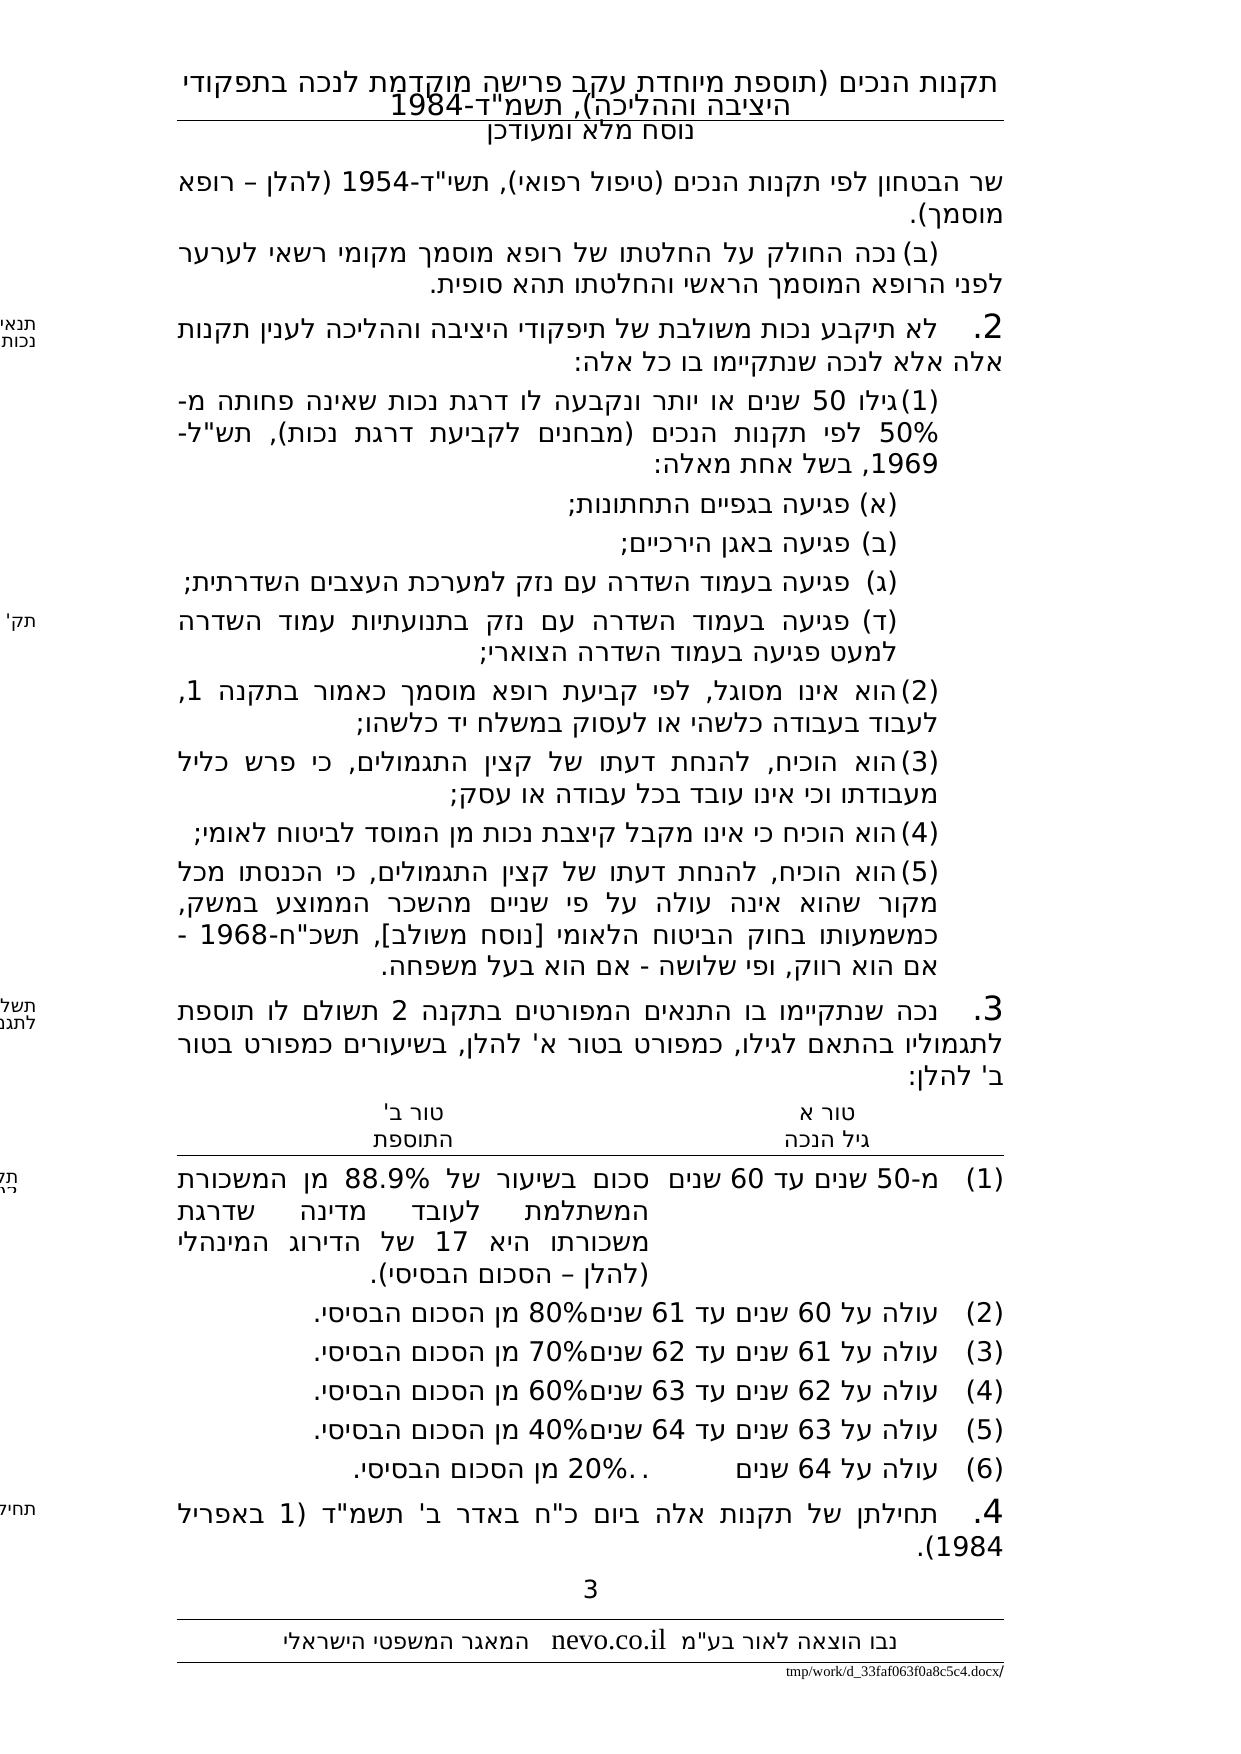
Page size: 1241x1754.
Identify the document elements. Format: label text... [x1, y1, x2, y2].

text 1. (א) נכות משולבת של תיפקודי היציבה וההליכה לענין סעיפים 7ג ו-7ד לחוק תיקבע בידי רופא מוסמך ראשי או רופא מוסמך מקומי שמינה שר הבטחון לפי תקנות הנכים (טיפול רפואי), תשי"ד-1954 (להלן – רופא מוסמך). [177, 167, 1004, 230]
text גיל הנכה התוספת [177, 1126, 1004, 1155]
text (1) גילו 50 שנים או יותר ונקבעה לו דרגת נכות שאינה פחותה מ-50% לפי תקנות הנכים (מבחנים לקביעת דרגת נכות), תש"ל-1969, בשל אחת מאלה: [177, 386, 939, 480]
text (3) הוא הוכיח, להנחת דעתו של קצין התגמולים, כי פרש כליל מעבודתו וכי אינו עובד בכל עבודה או עסק; [177, 746, 939, 809]
text (ב) נכה החולק על החלטתו של רופא מוסמך מקומי רשאי לערער לפני הרופא המוסמך הראשי והחלטתו תהא סופית. [177, 237, 1004, 300]
text (ג) פגיעה בעמוד השדרה עם נזק למערכת העצבים השדרתית; [177, 566, 898, 598]
text (ד) פגיעה בעמוד השדרה עם נזק בתנועתיות עמוד השדרה למעט פגיעה בעמוד השדרה הצוארי; [177, 605, 898, 668]
text טור א טור ב' [177, 1099, 1004, 1126]
text (2) עולה על 60 שנים עד 61 שנים 80% מן הסכום הבסיסי. [177, 1297, 1004, 1328]
text (1) מ-50 שנים עד 60 שנים סכום בשיעור של 88.9% מן המשכורת המשתלמת לעובד מדינה שדרגת משכורתו היא 17 של הדירוג המינהלי (להלן – הסכום הבסיסי). [177, 1163, 1004, 1289]
text (5) עולה על 63 שנים עד 64 שנים 40% מן הסכום הבסיסי. [177, 1414, 1004, 1446]
text (4) הוא הוכיח כי אינו מקבל קיצבת נכות מן המוסד לביטוח לאומי; [177, 817, 939, 848]
text (4) עולה על 62 שנים עד 63 שנים 60% מן הסכום הבסיסי. [177, 1375, 1004, 1407]
text 3. נכה שנתקיימו בו התנאים המפורטים בתקנה 2 תשולם לו תוספת לתגמוליו בהתאם לגילו, כמפורט בטור א' להלן, בשיעורים כמפורט בטור ב' להלן: [177, 990, 1004, 1092]
text (ב) פגיעה באגן הירכיים; [177, 527, 898, 558]
text (א) פגיעה בגפיים התחתונות; [177, 488, 898, 519]
text (6) עולה על 64 שנים 20% מן הסכום הבסיסי. [177, 1453, 1004, 1485]
text (5) הוא הוכיח, להנחת דעתו של קצין התגמולים, כי הכנסתו מכל מקור שהוא אינה עולה על פי שניים מהשכר הממוצע במשק, כמשמעותו בחוק הביטוח הלאומי [נוסח משולב], תשכ"ח-1968 - אם הוא רווק, ופי שלושה - אם הוא בעל משפחה. [177, 856, 939, 982]
text (2) הוא אינו מסוגל, לפי קביעת רופא מוסמך כאמור בתקנה 1, לעבוד בעבודה כלשהי או לעסוק במשלח יד כלשהו; [177, 676, 939, 739]
text 2. לא תיקבע נכות משולבת של תיפקודי היציבה וההליכה לענין תקנות אלה אלא לנכה שנתקיימו בו כל אלה: [177, 308, 1004, 378]
text (3) עולה על 61 שנים עד 62 שנים 70% מן הסכום הבסיסי. [177, 1336, 1004, 1368]
text 4. תחילתן של תקנות אלה ביום כ"ח באדר ב' תשמ"ד (1 באפריל 1984). [177, 1492, 1004, 1563]
